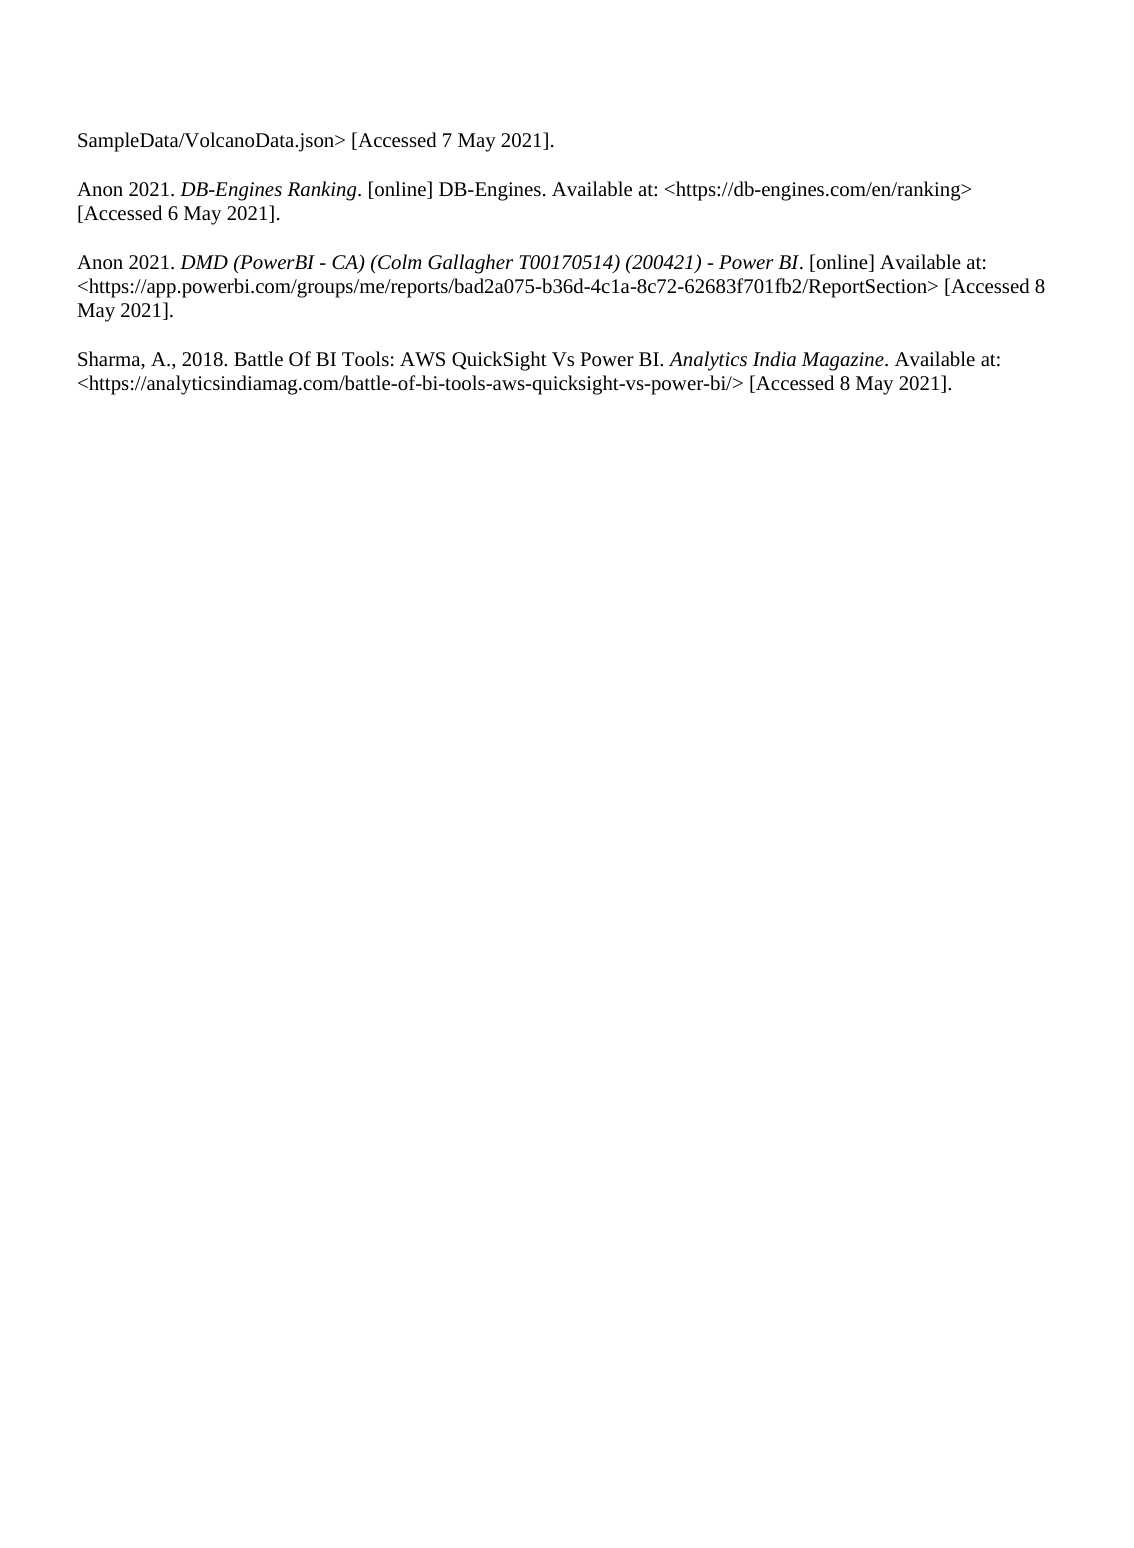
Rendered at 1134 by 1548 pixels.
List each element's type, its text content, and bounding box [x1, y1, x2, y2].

text Anon 2021. DMD (PowerBI - CA) (Colm Gallagher T00170514) (200421) - Power BI. [online] Available at: <https://app.powerbi.com/groups/me/reports/bad2a075-b36d-4c1a-8c72-62683f701fb2/ReportSection> [Accessed 8 May 2021]. [77, 250, 1051, 322]
text Sharma, A., 2018. Battle Of BI Tools: AWS QuickSight Vs Power BI. Analytics India Magazine. Available at: <https://analyticsindiamag.com/battle-of-bi-tools-aws-quicksight-vs-power-bi/> [Accessed 8 May 2021]. [77, 347, 1051, 395]
text Anon 2021. DB-Engines Ranking. [online] DB-Engines. Available at: <https://db-engines.com/en/ranking> [Accessed 6 May 2021]. [77, 177, 1051, 225]
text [77, 128, 1051, 152]
